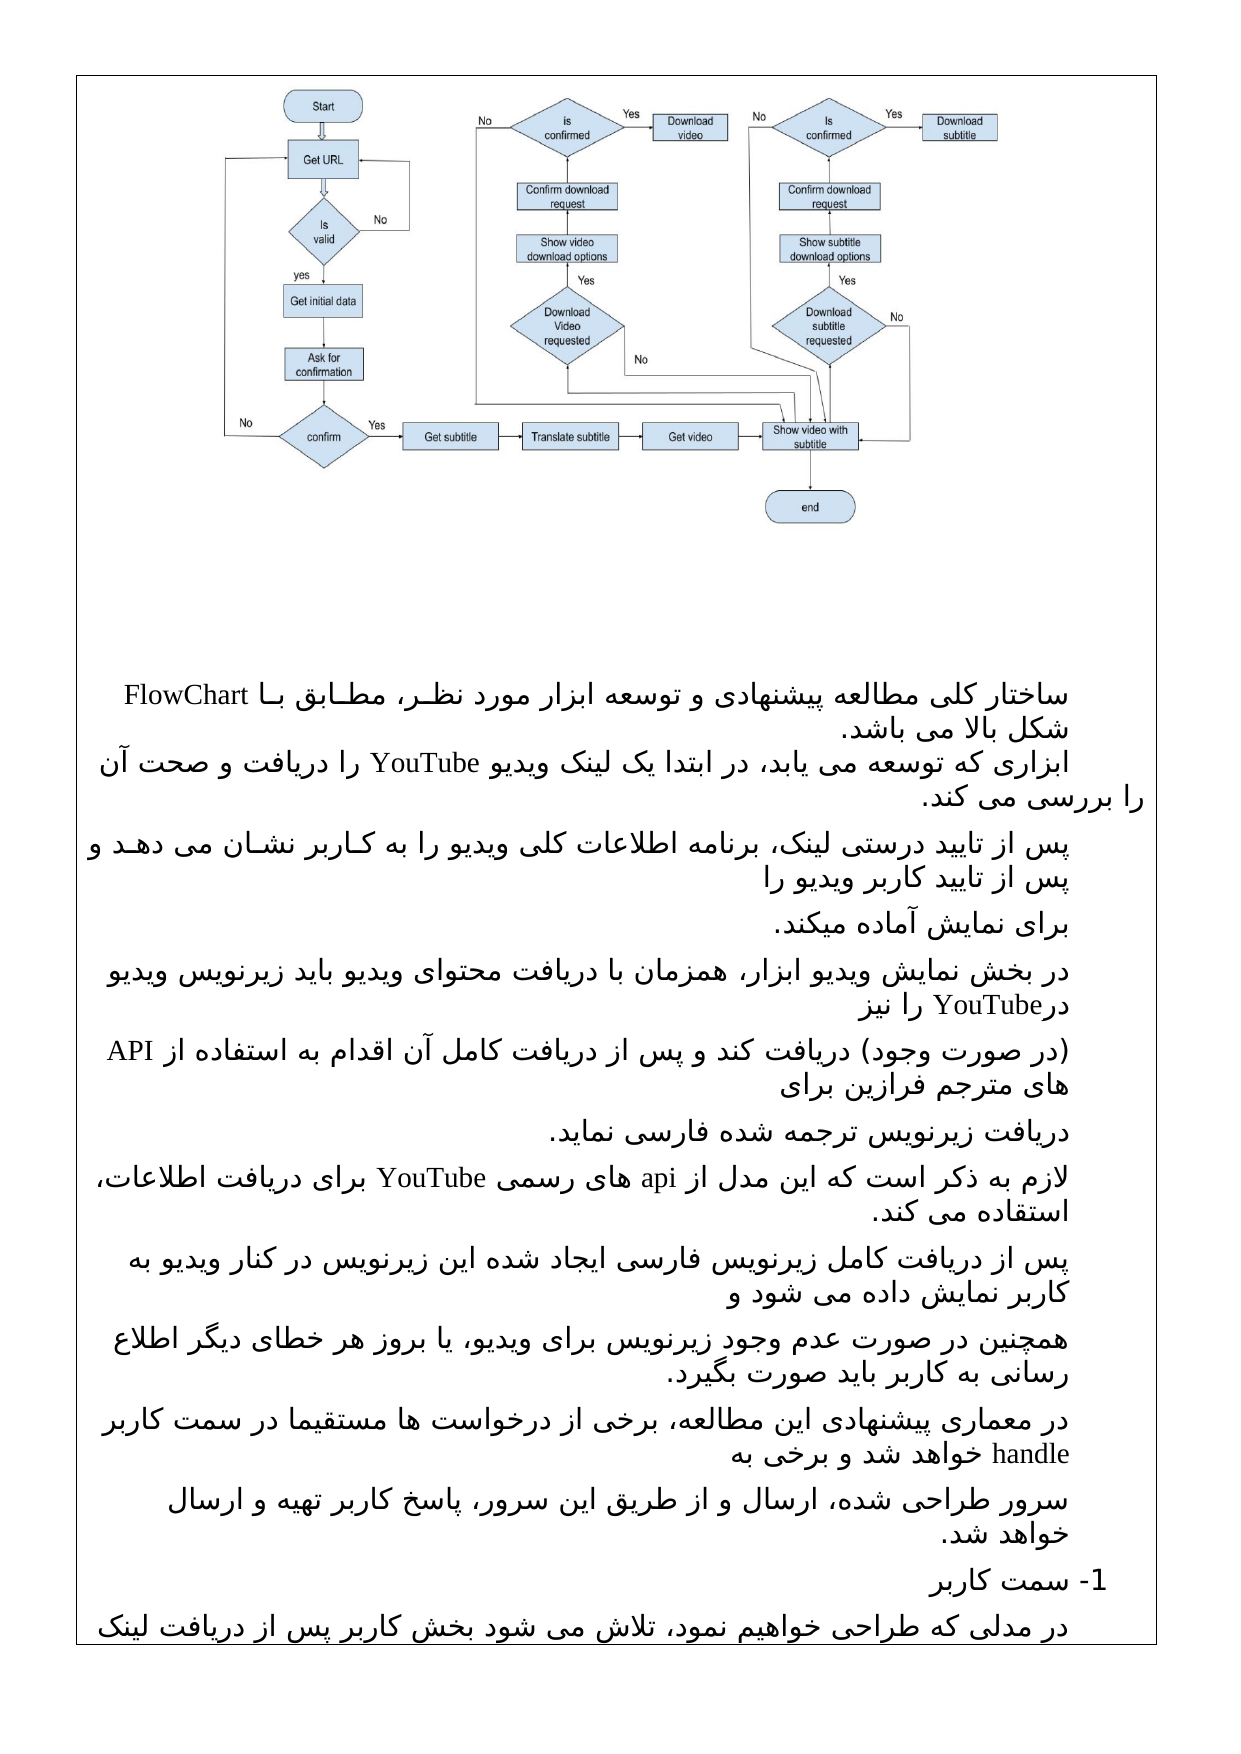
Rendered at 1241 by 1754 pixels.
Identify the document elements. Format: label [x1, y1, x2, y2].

table_cell [77, 76, 1156, 1643]
picture [133, 76, 1070, 572]
